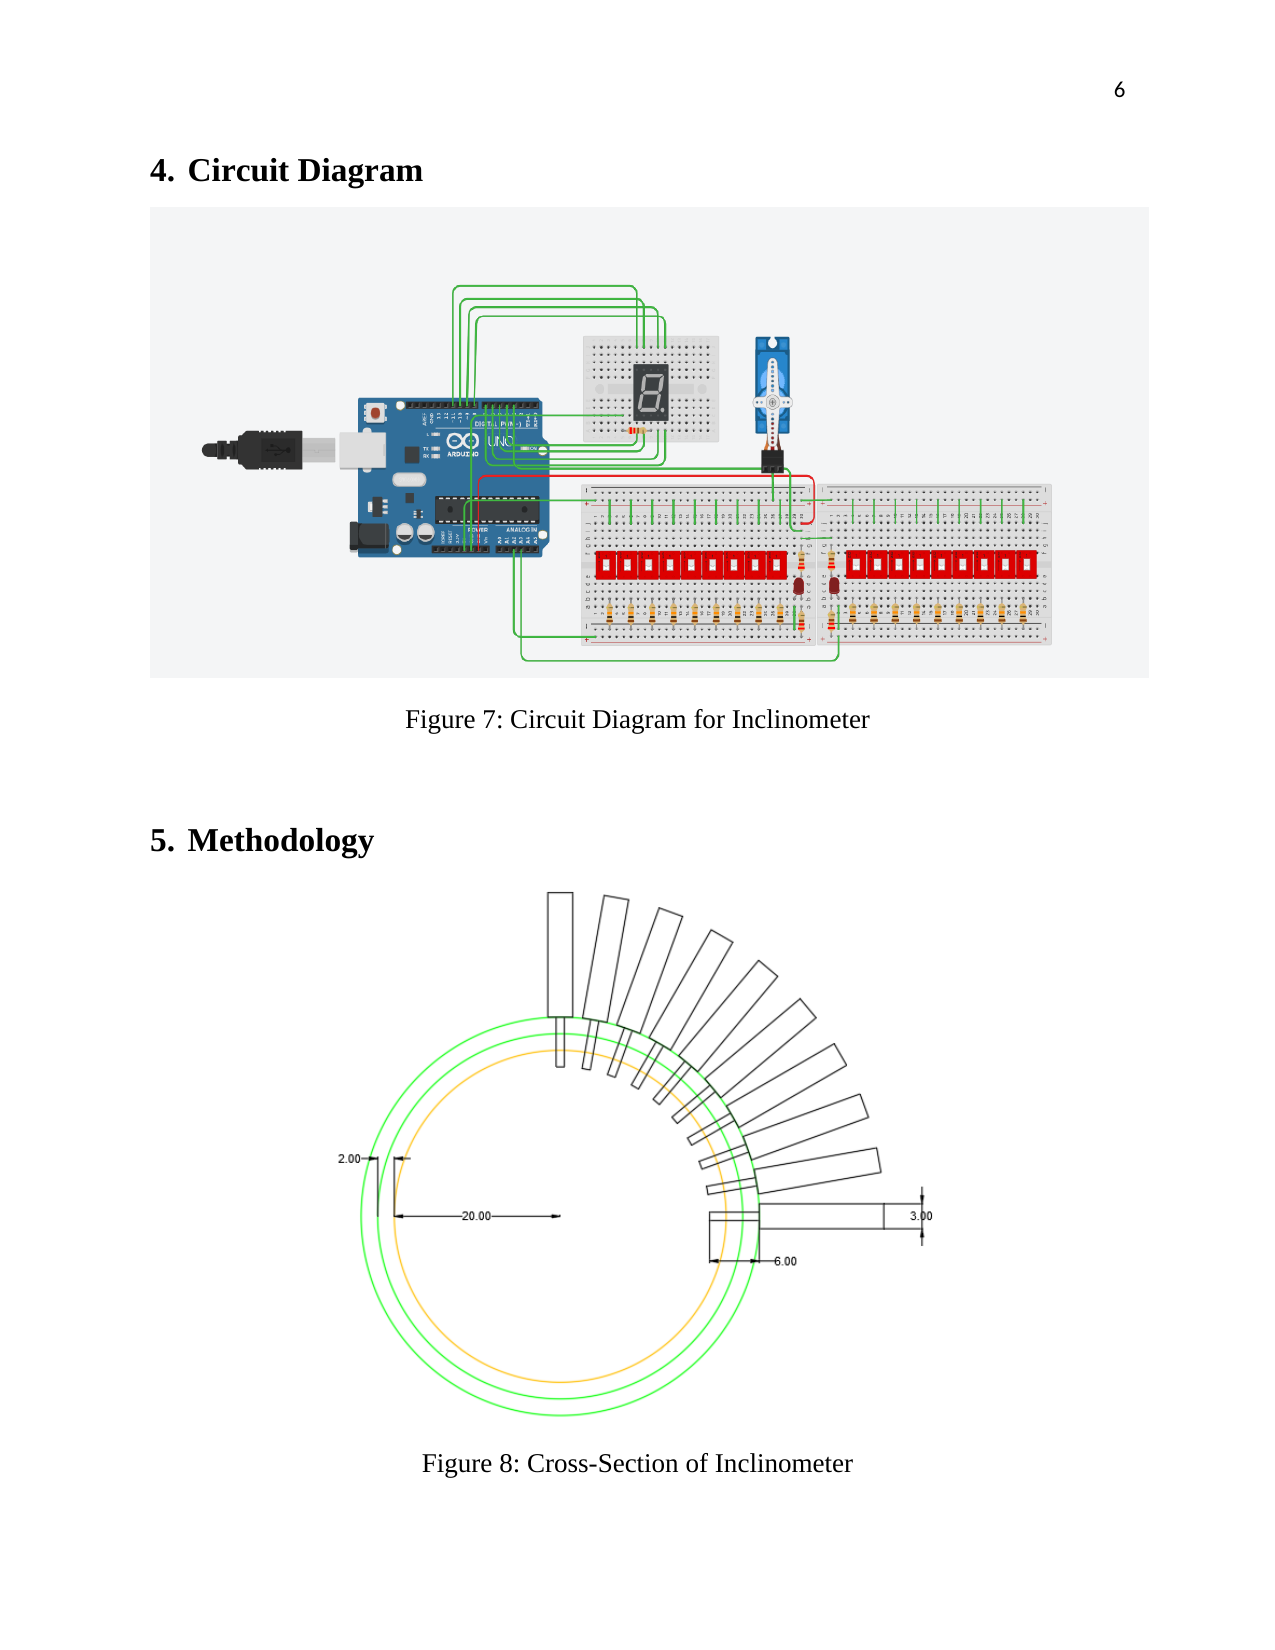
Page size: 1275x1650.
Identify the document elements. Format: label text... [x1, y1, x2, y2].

text Figure 8: Cross-Section of Inclinometer [150, 1447, 1125, 1478]
subtitle Circuit Diagram [150, 150, 1125, 188]
picture [330, 877, 945, 1423]
picture [150, 207, 1149, 678]
text Figure 7: Circuit Diagram for Inclinometer [150, 703, 1125, 734]
subtitle Methodology [150, 820, 1125, 858]
